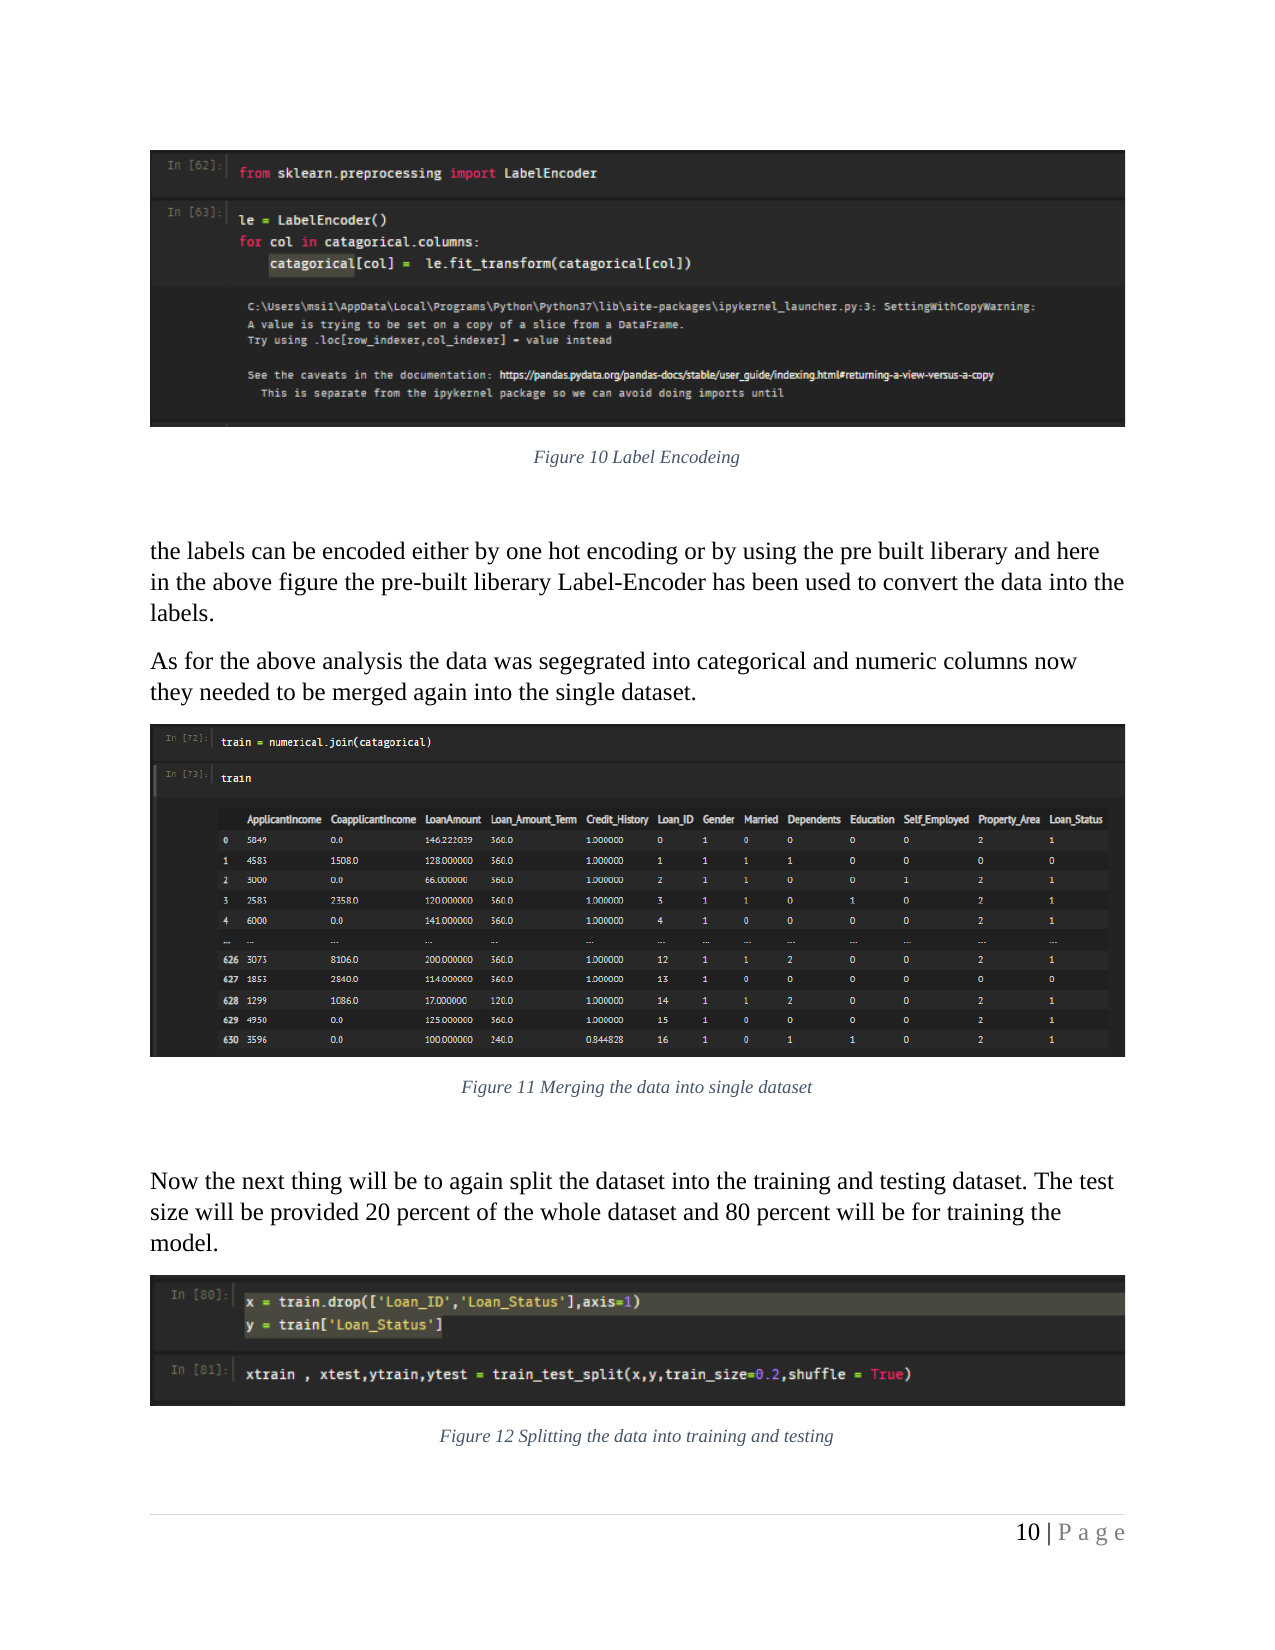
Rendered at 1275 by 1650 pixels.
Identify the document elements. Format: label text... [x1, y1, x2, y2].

picture [150, 150, 1125, 427]
picture [150, 1275, 1125, 1406]
text As for the above analysis the data was segegrated into categorical and numeric columns now they needed to be merged again into the single dataset. [150, 646, 1125, 706]
text Now the next thing will be to again split the dataset into the training and testing dataset. The test size will be provided 20 percent of the whole dataset and 80 percent will be for training the model. [150, 1166, 1125, 1257]
text the labels can be encoded either by one hot encoding or by using the pre built liberary and here in the above figure the pre-built liberary Label-Encoder has been used to convert the data into the labels. [150, 536, 1125, 627]
picture [150, 724, 1125, 1057]
